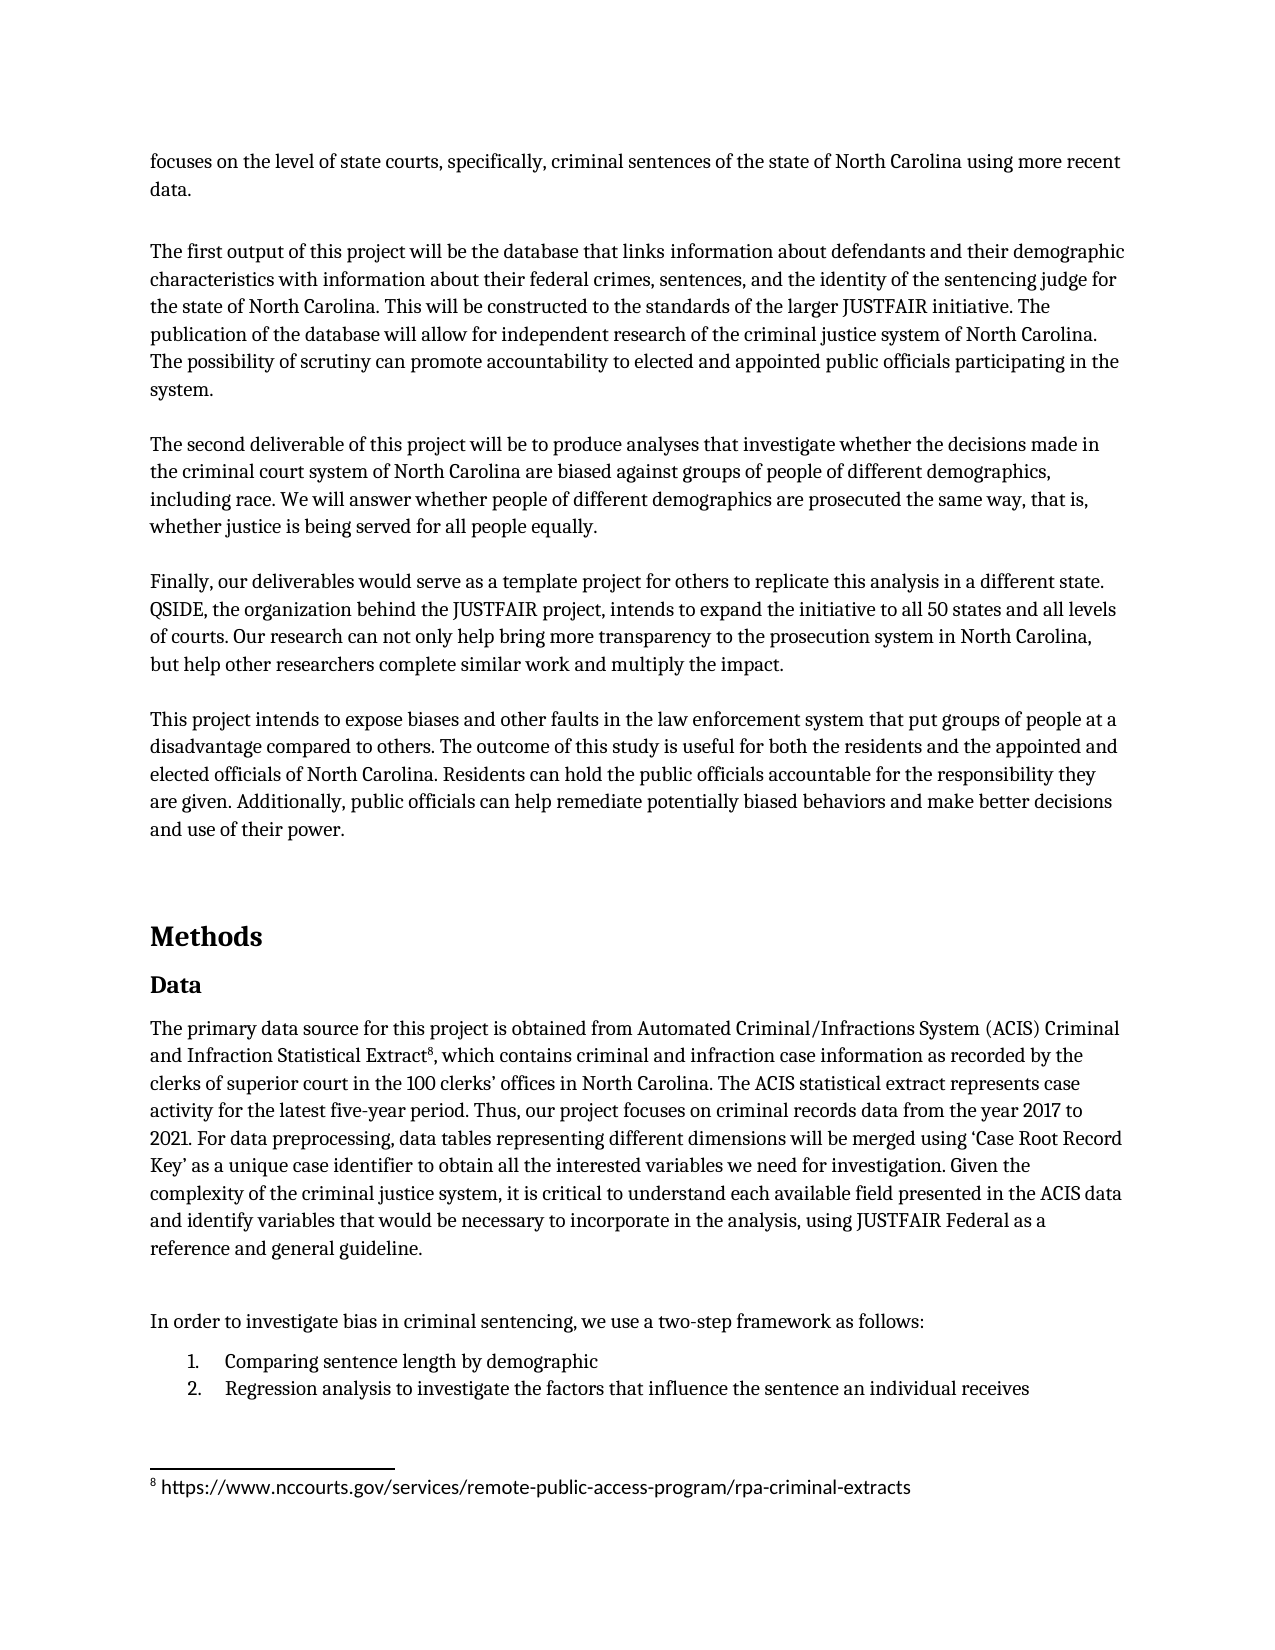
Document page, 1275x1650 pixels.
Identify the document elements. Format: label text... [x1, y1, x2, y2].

text Data [150, 971, 1125, 1000]
list Regression analysis to investigate the factors that influence the sentence an individual receives [187, 1377, 1125, 1401]
text In order to investigate bias in criminal sentencing, we use a two-step framework as follows: [150, 1309, 1125, 1333]
text Finally, our deliverables would serve as a template project for others to replicate this analysis in a different state. QSIDE, the organization behind the JUSTFAIR project, intends to expand the initiative to all 50 states and all levels of courts. Our research can not only help bring more transparency to the prosecution system in North Carolina, but help other researchers complete similar work and multiply the impact. [150, 570, 1125, 676]
text This project intends to expose biases and other faults in the law enforcement system that put groups of people at a disadvantage compared to others. The outcome of this study is useful for both the residents and the appointed and elected officials of North Carolina. Residents can hold the public officials accountable for the responsibility they are given. Additionally, public officials can help remediate potentially biased behaviors and make better decisions and use of their power. [150, 707, 1125, 841]
text The second deliverable of this project will be to produce analyses that investigate whether the decisions made in the criminal court system of North Carolina are biased against groups of people of different demographics, including race. We will answer whether people of different demographics are prosecuted the same way, that is, whether justice is being served for all people equally. [150, 432, 1125, 539]
text Methods [150, 920, 1125, 953]
text The primary data source for this project is obtained from Automated Criminal/Infractions System (ACIS) Criminal and Infraction Statistical Extract, which contains criminal and infraction case information as recorded by the clerks of superior court in the 100 clerks’ offices in North Carolina. The ACIS statistical extract represents case activity for the latest five-year period. Thus, our project focuses on criminal records data from the year 2017 to 2021. For data preprocessing, data tables representing different dimensions will be merged using ‘Case Root Record Key’ as a unique case identifier to obtain all the interested variables we need for investigation. Given the complexity of the criminal justice system, it is critical to understand each available field presented in the ACIS data and identify variables that would be necessary to incorporate in the analysis, using JUSTFAIR Federal as a reference and general guideline. [150, 1017, 1125, 1261]
list Comparing sentence length by demographic [187, 1349, 1125, 1373]
text The first output of this project will be the database that links information about defendants and their demographic characteristics with information about their federal crimes, sentences, and the identity of the sentencing judge for the state of North Carolina. This will be constructed to the standards of the larger JUSTFAIR initiative. The publication of the database will allow for independent research of the criminal justice system of North Carolina. The possibility of scrutiny can promote accountability to elected and appointed public officials participating in the system. [150, 240, 1125, 401]
